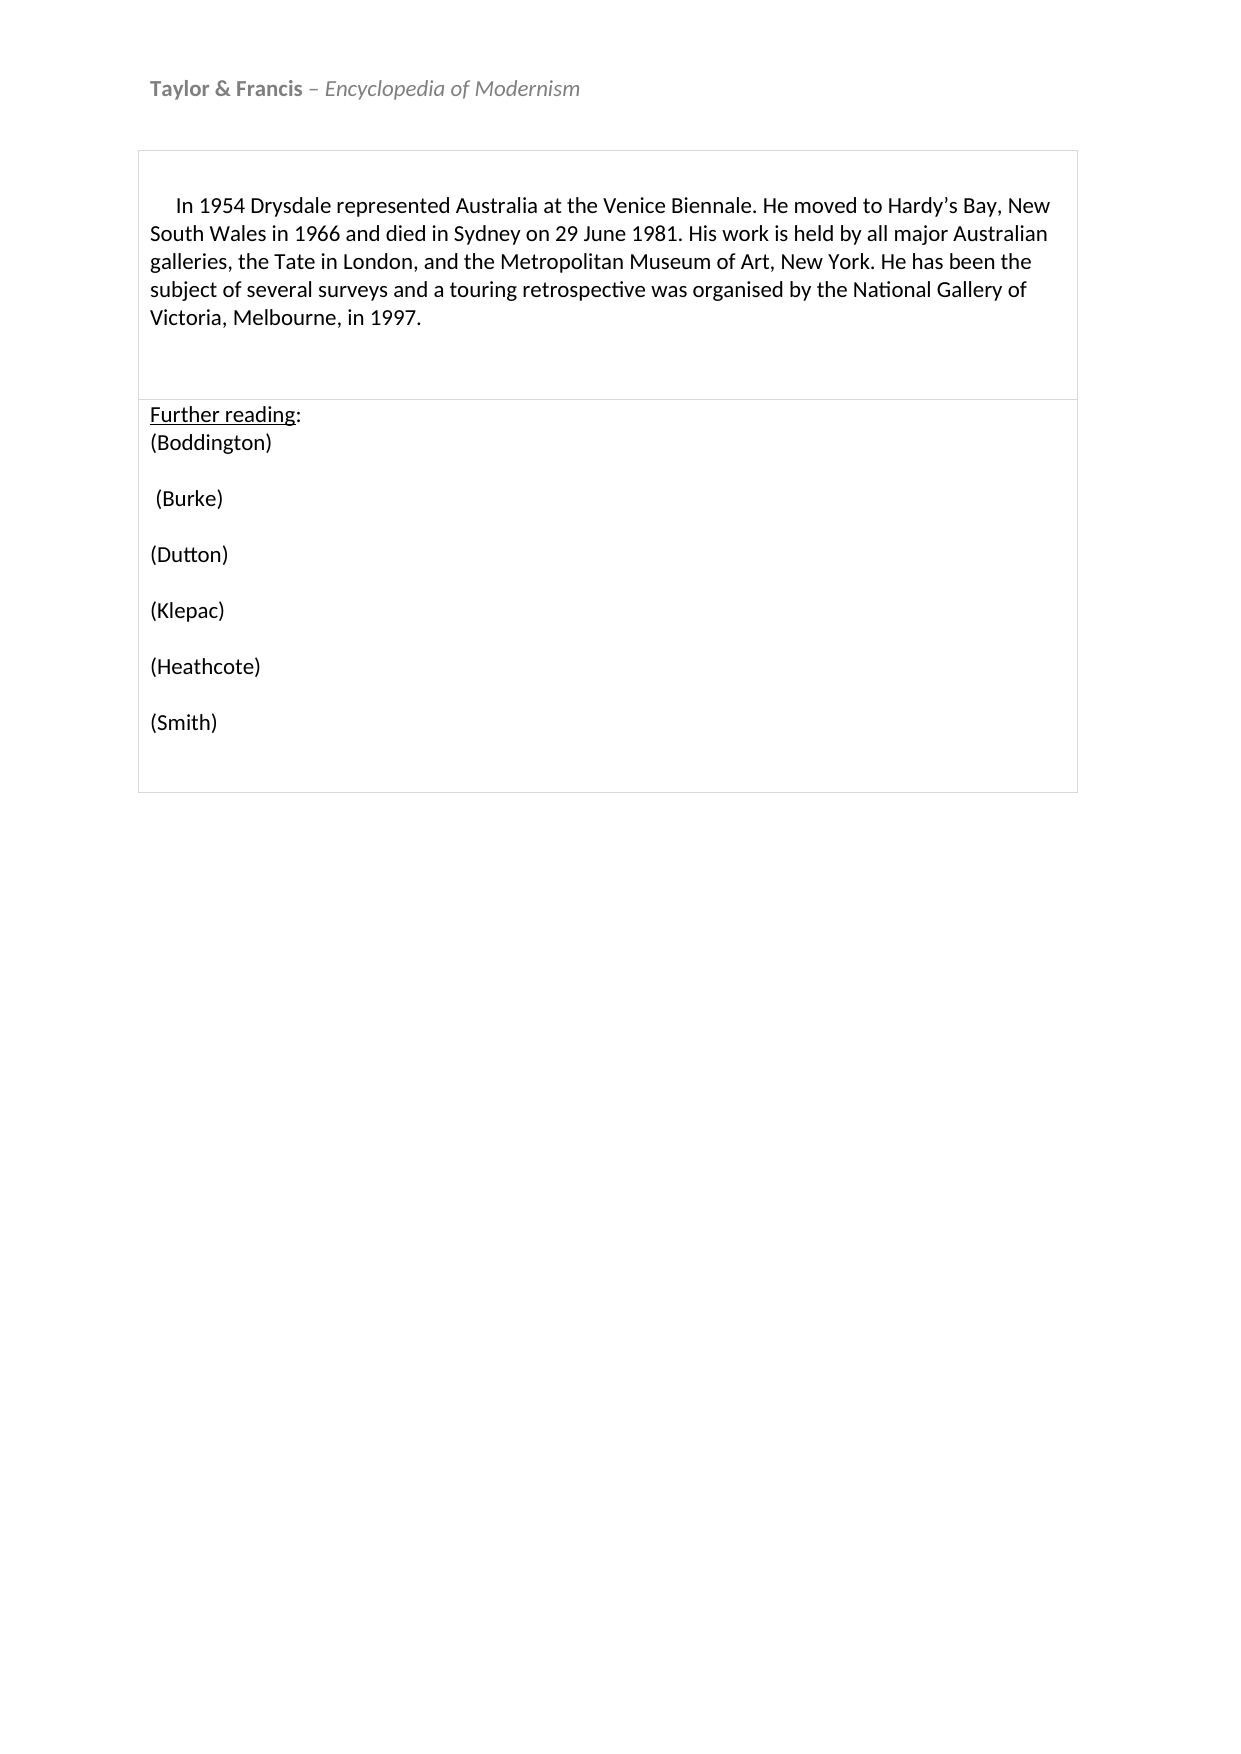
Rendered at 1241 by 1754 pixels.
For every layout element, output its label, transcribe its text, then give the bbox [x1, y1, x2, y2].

table_cell Further reading: [139, 400, 1077, 792]
